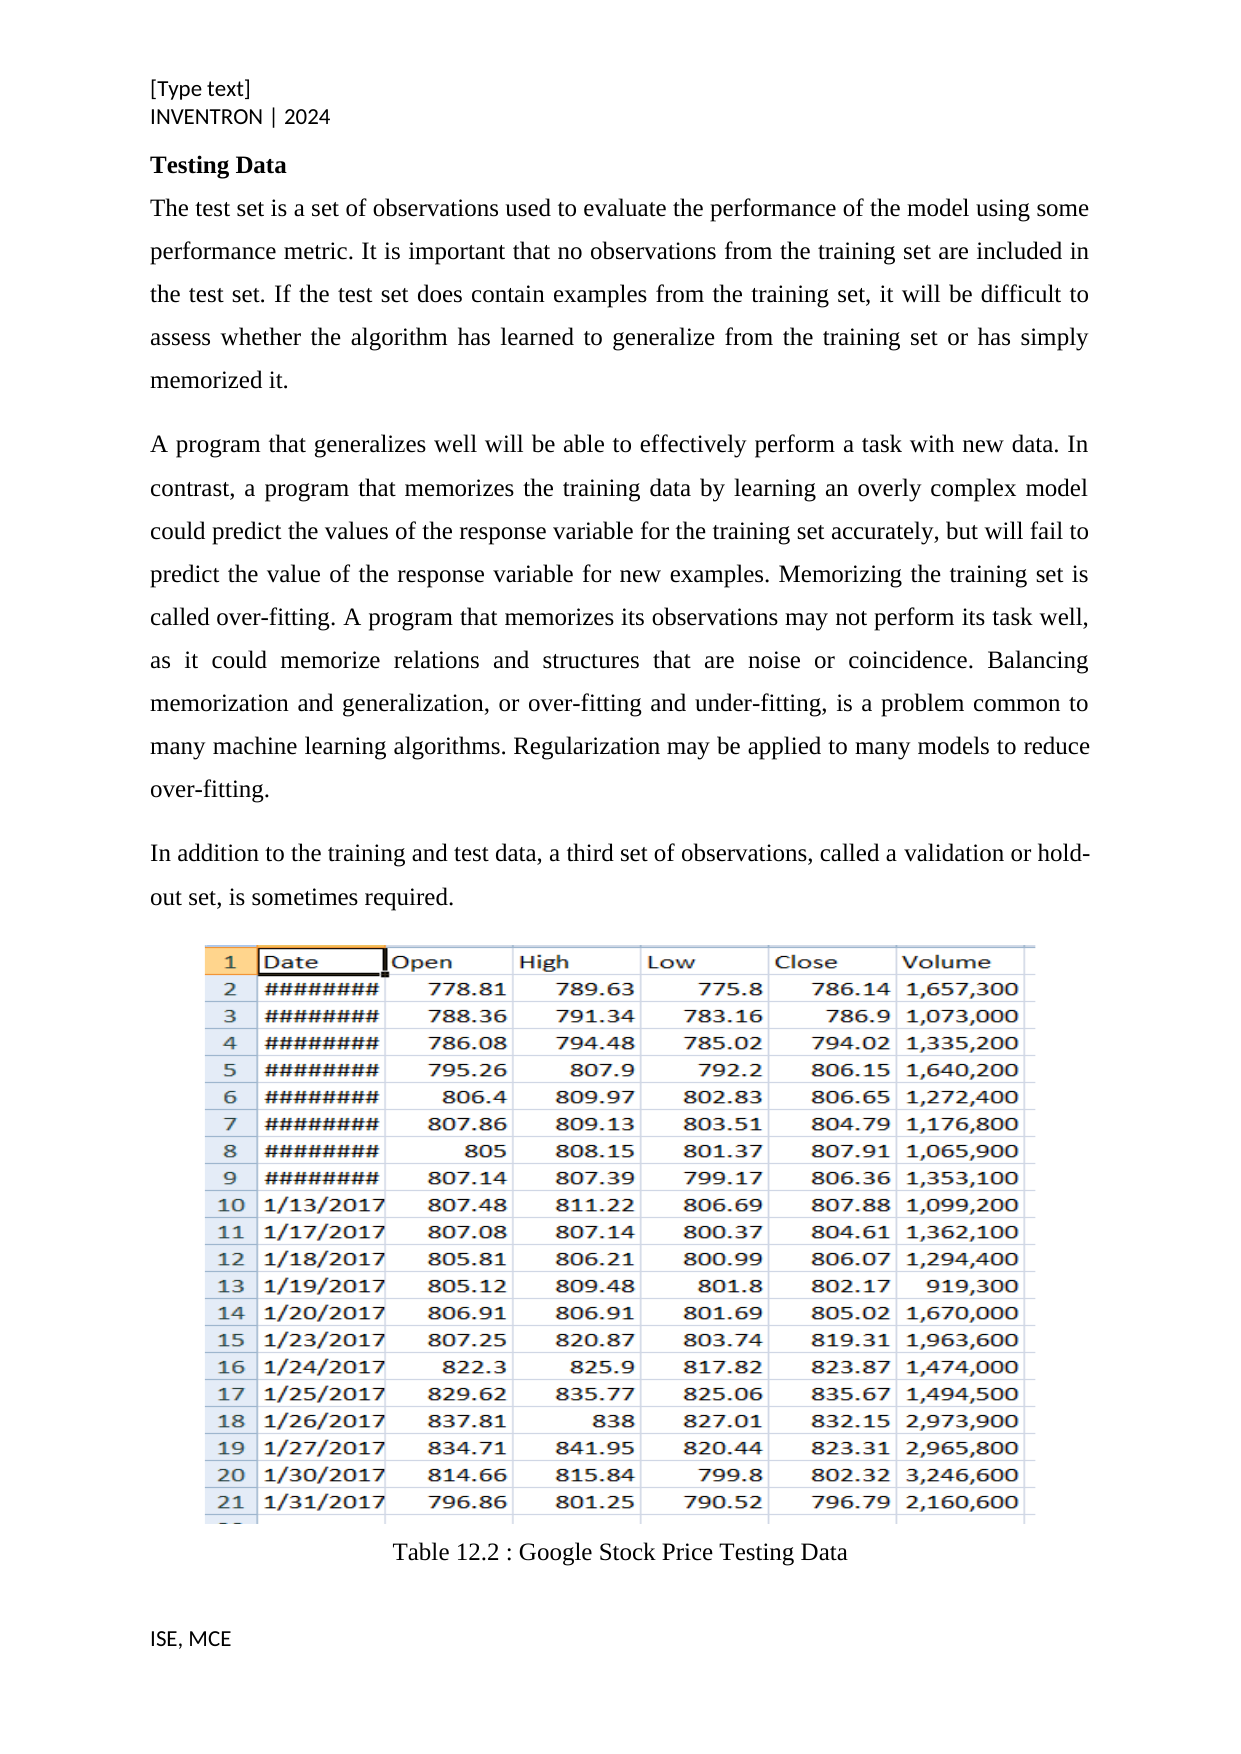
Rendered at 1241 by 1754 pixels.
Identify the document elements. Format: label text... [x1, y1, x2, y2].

picture [204, 945, 1036, 1524]
text Testing Data [150, 150, 1090, 179]
text Table 12.2 : Google Stock Price Testing Data [150, 1537, 1090, 1566]
text The test set is a set of observations used to evaluate the performance of the model using some performance metric. It is important that no observations from the training set are included in the test set. If the test set does contain examples from the training set, it will be difficult to assess whether the algorithm has learned to generalize from the training set or has simply memorized it. [150, 193, 1090, 394]
text A program that generalizes well will be able to effectively perform a task with new data. In contrast, a program that memorizes the training data by learning an overly complex model could predict the values of the response variable for the training set accurately, but will fail to predict the value of the response variable for new examples. Memorizing the training set is called over-fitting. A program that memorizes its observations may not perform its task well, as it could memorize relations and structures that are noise or coincidence. Balancing memorization and generalization, or over-fitting and under-fitting, is a problem common to many machine learning algorithms. Regularization may be applied to many models to reduce over-fitting. [150, 429, 1090, 803]
text In addition to the training and test data, a third set of observations, called a validation or hold-out set, is sometimes required. [150, 838, 1090, 910]
